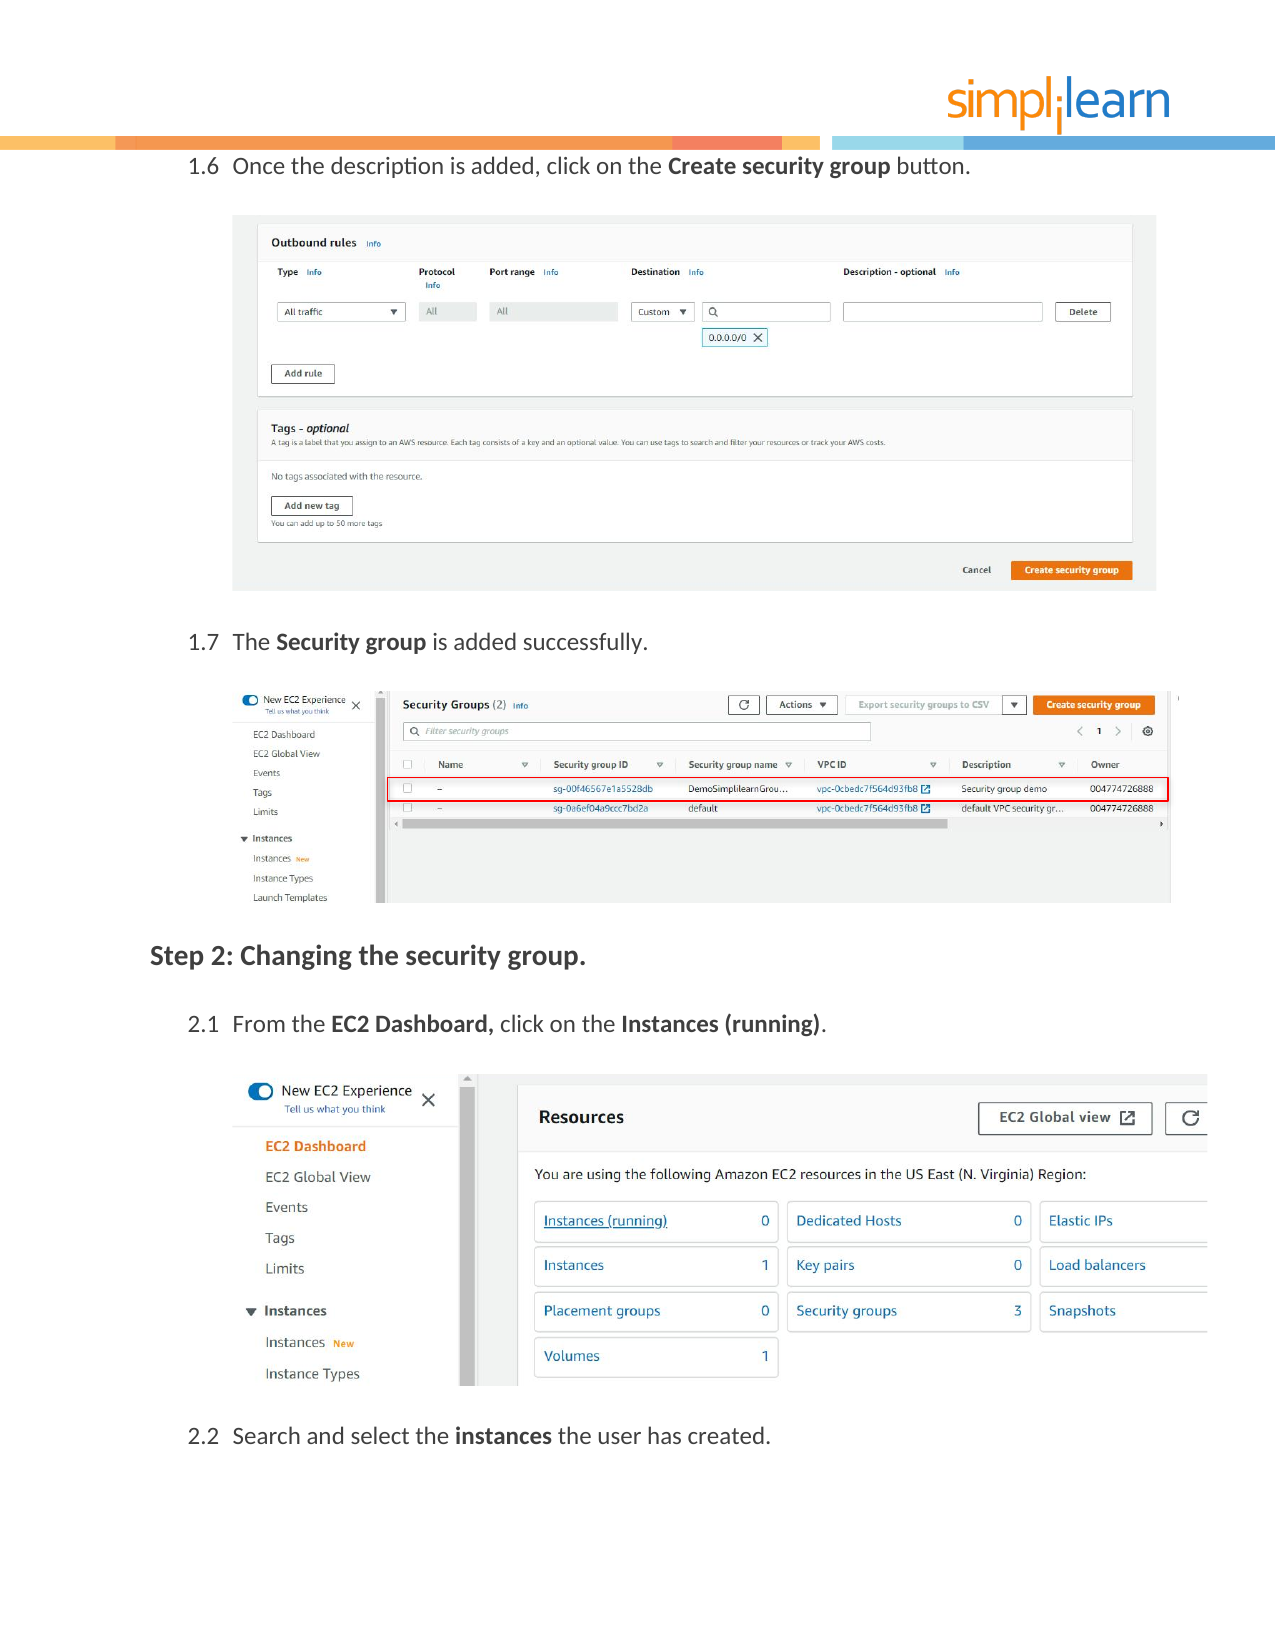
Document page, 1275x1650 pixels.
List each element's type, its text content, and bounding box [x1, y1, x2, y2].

list From the EC2 Dashboard, click on the Instances (running). [187, 1008, 1125, 1039]
list Once the description is added, click on the Create security group button. [187, 150, 1125, 181]
list Search and select the instances the user has created. [187, 1420, 1125, 1451]
picture [0, 76, 1275, 150]
list The Security group is added successfully. [187, 626, 1125, 656]
picture [232, 691, 1179, 903]
picture [232, 215, 1157, 591]
text Step 2: Changing the security group. [150, 937, 1125, 973]
picture [232, 1074, 1208, 1386]
